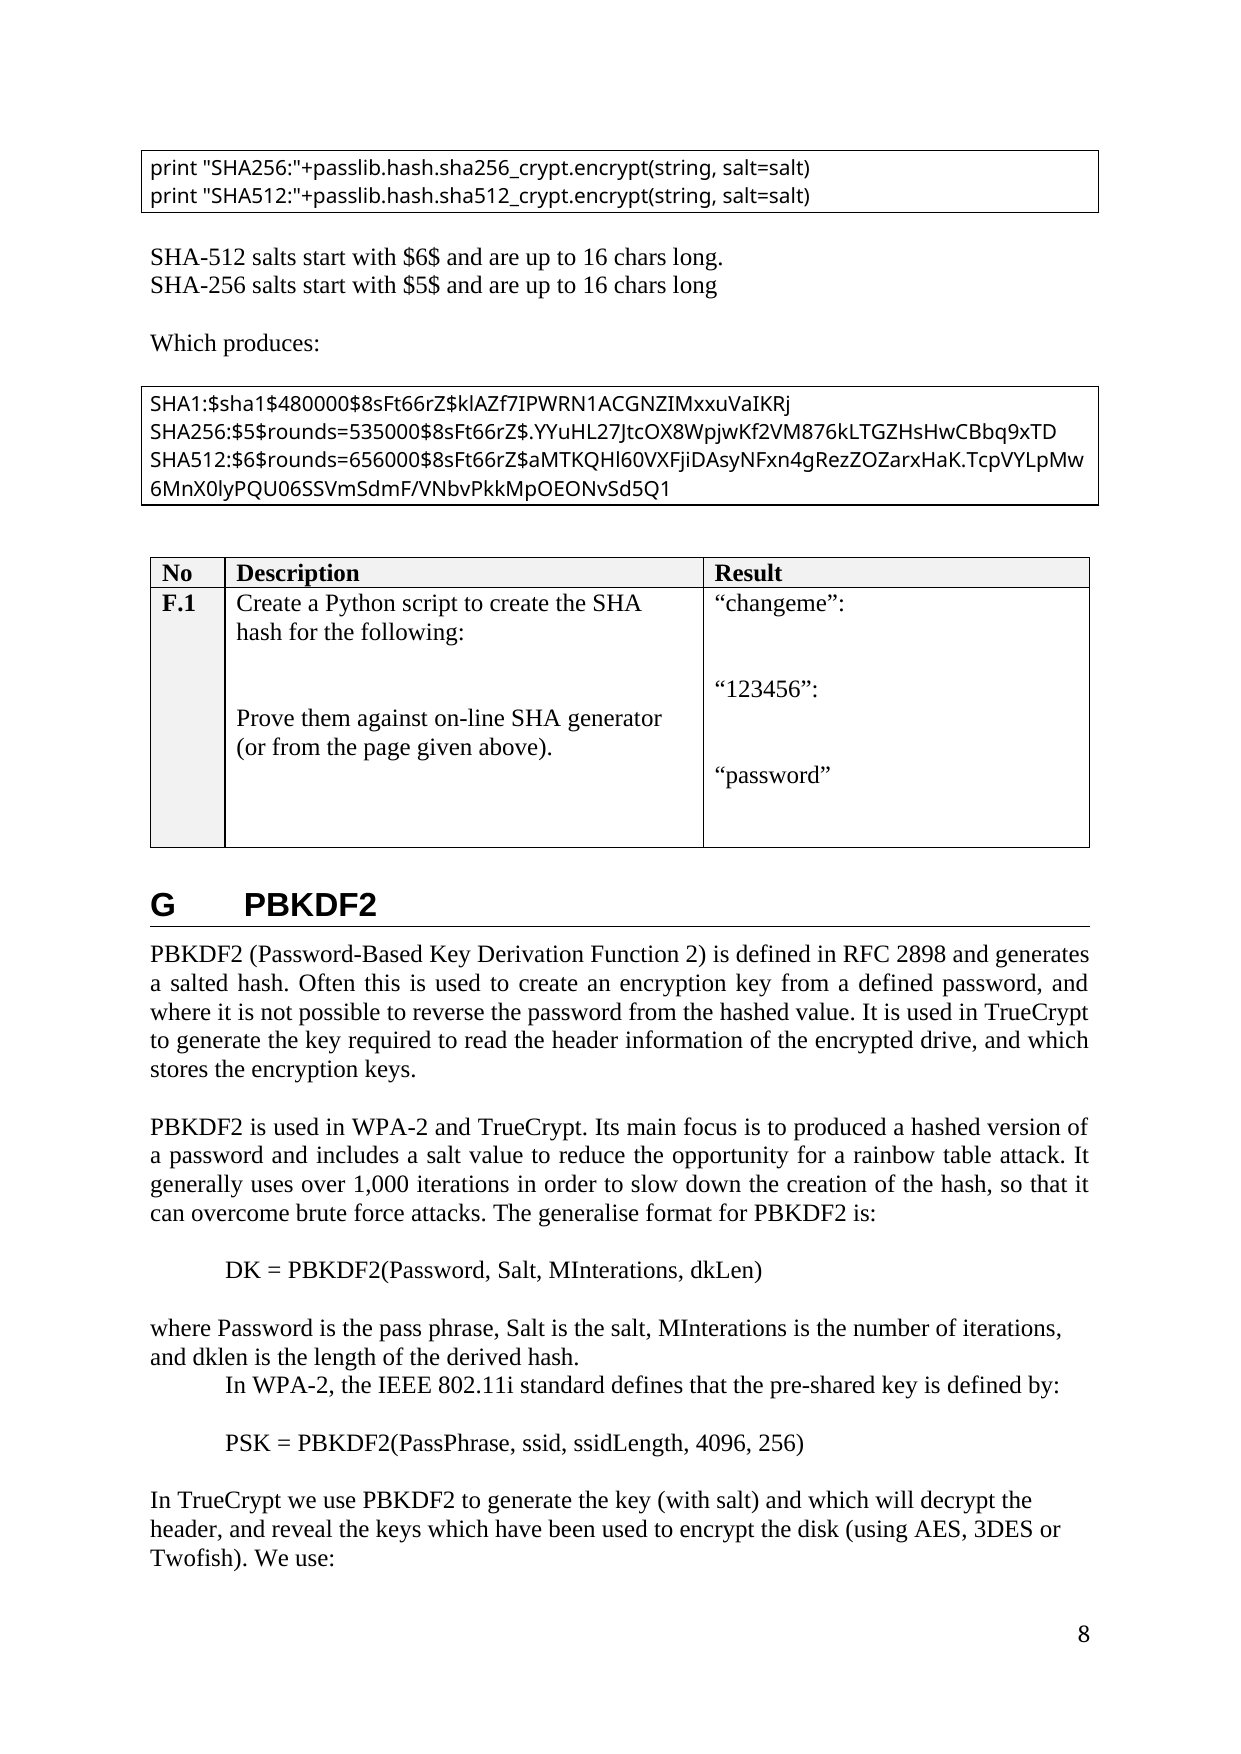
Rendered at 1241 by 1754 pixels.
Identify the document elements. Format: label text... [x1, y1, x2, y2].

text print "SHA512:"+passlib.hash.sha512_crypt.encrypt(string, salt=salt) [142, 178, 1098, 212]
text PBKDF2 is used in WPA-2 and TrueCrypt. Its main focus is to produced a hashed version of a password and includes a salt value to reduce the opportunity for a rainbow table attack. It generally uses over 1,000 iterations in order to slow down the creation of the hash, so that it can overcome brute force attacks. The generalise format for PBKDF2 is: [150, 1112, 1090, 1227]
text DK = PBKDF2(Password, Salt, MInterations, dkLen) [150, 1256, 1090, 1284]
text SHA256:$5$rounds=535000$8sFt66rZ$.YYuHL27JtcOX8WpjwKf2VM876kLTGZHsHwCBbq9xTD [150, 417, 1090, 442]
table_cell “changeme”: “123456”: “password” [704, 588, 1089, 847]
text SHA512:$6$rounds=656000$8sFt66rZ$aMTKQHl60VXFjiDAsyNFxn4gRezZOZarxHaK.TcpVYLpMw6MnX0lyPQU06SSVmSdmF/VNbvPkkMpOEONvSd5Q1 [142, 442, 1098, 504]
text PSK = PBKDF2(PassPhrase, ssid, ssidLength, 4096, 256) [150, 1428, 1090, 1457]
text print "SHA256:"+passlib.hash.sha256_crypt.encrypt(string, salt=salt) [142, 151, 1098, 178]
text PBKDF2 (Password-Based Key Derivation Function 2) is defined in RFC 2898 and generates a salted hash. Often this is used to create an encryption key from a defined password, and where it is not possible to reverse the password from the hashed value. It is used in TrueCrypt to generate the key required to read the header information of the encrypted drive, and which stores the encryption keys. [150, 939, 1090, 1083]
table_header No [151, 558, 224, 587]
text SHA1:$sha1$480000$8sFt66rZ$klAZf7IPWRN1ACGNZIMxxuVaIKRj [142, 387, 1098, 417]
text SHA-256 salts start with $5$ and are up to 16 chars long [150, 271, 1090, 299]
text Which produces: [150, 328, 1090, 357]
text In TrueCrypt we use PBKDF2 to generate the key (with salt) and which will decrypt the header, and reveal the keys which have been used to encrypt the disk (using AES, 3DES or Twofish). We use: [150, 1486, 1090, 1572]
text In WPA-2, the IEEE 802.11i standard defines that the pre-shared key is defined by: [150, 1371, 1090, 1399]
subtitle G PBKDF2 [150, 885, 1090, 926]
text where Password is the pass phrase, Salt is the salt, MInterations is the number of iterations, and dklen is the length of the derived hash. [150, 1313, 1090, 1371]
text SHA-512 salts start with $6$ and are up to 16 chars long. [150, 242, 1090, 271]
table_header Result [704, 558, 1089, 587]
table_header Description [226, 558, 703, 587]
table_cell F.1 [151, 588, 224, 847]
table_cell Create a Python script to create the SHA hash for the following: Prove them against on-line SHA generator (or from the page given above). [226, 588, 703, 847]
